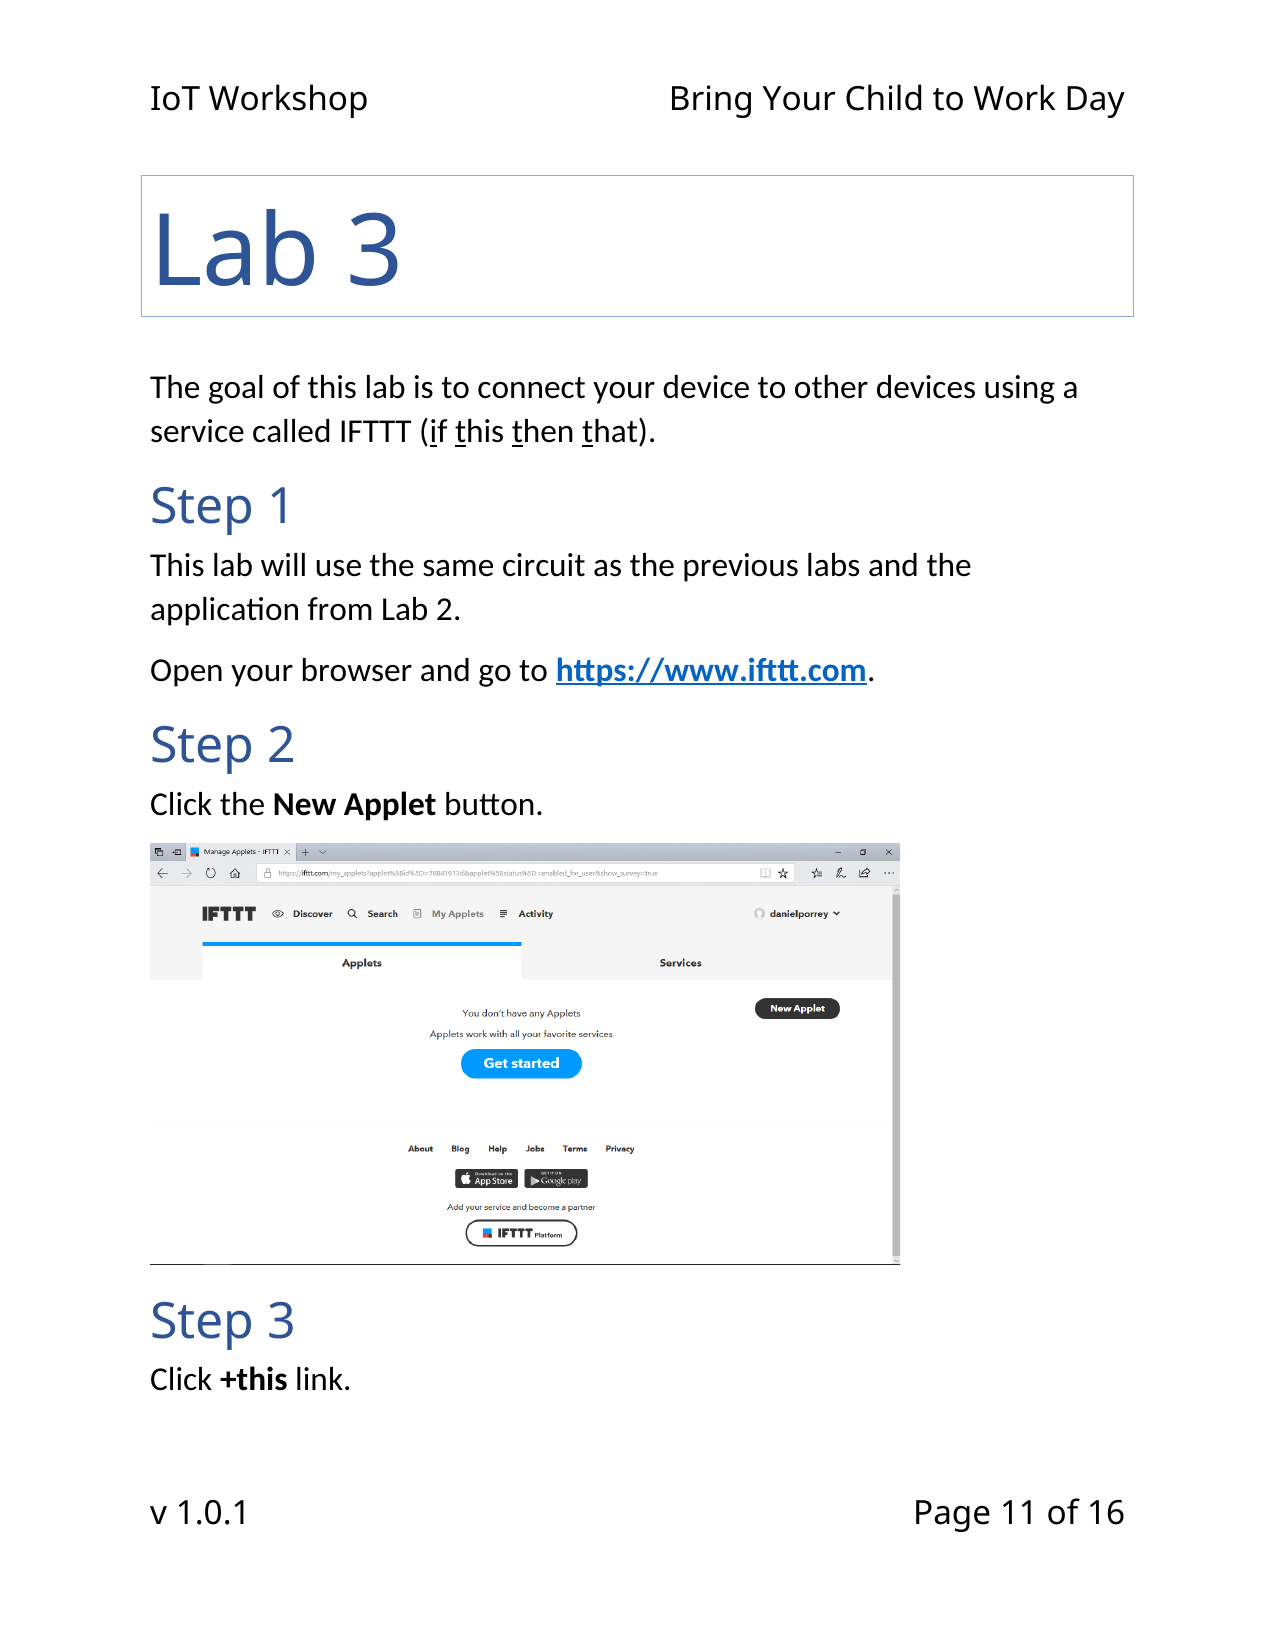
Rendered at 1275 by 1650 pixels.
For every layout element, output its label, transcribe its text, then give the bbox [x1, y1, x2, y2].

text Open your browser and go to https://www.ifttt.com. [150, 648, 1125, 689]
subtitle Step 2 [150, 709, 1125, 777]
text Click +this link. [150, 1358, 1125, 1399]
text The goal of this lab is to connect your device to other devices using a service called IFTTT (if this then that). [150, 366, 1125, 451]
text This lab will use the same circuit as the previous labs and the application from Lab 2. [150, 544, 1125, 629]
text Click the New Applet button. [150, 783, 1125, 823]
subtitle Lab 3 [142, 176, 1133, 316]
subtitle Step 3 [150, 1285, 1125, 1353]
subtitle Step 1 [150, 470, 1125, 538]
picture [150, 843, 901, 1265]
